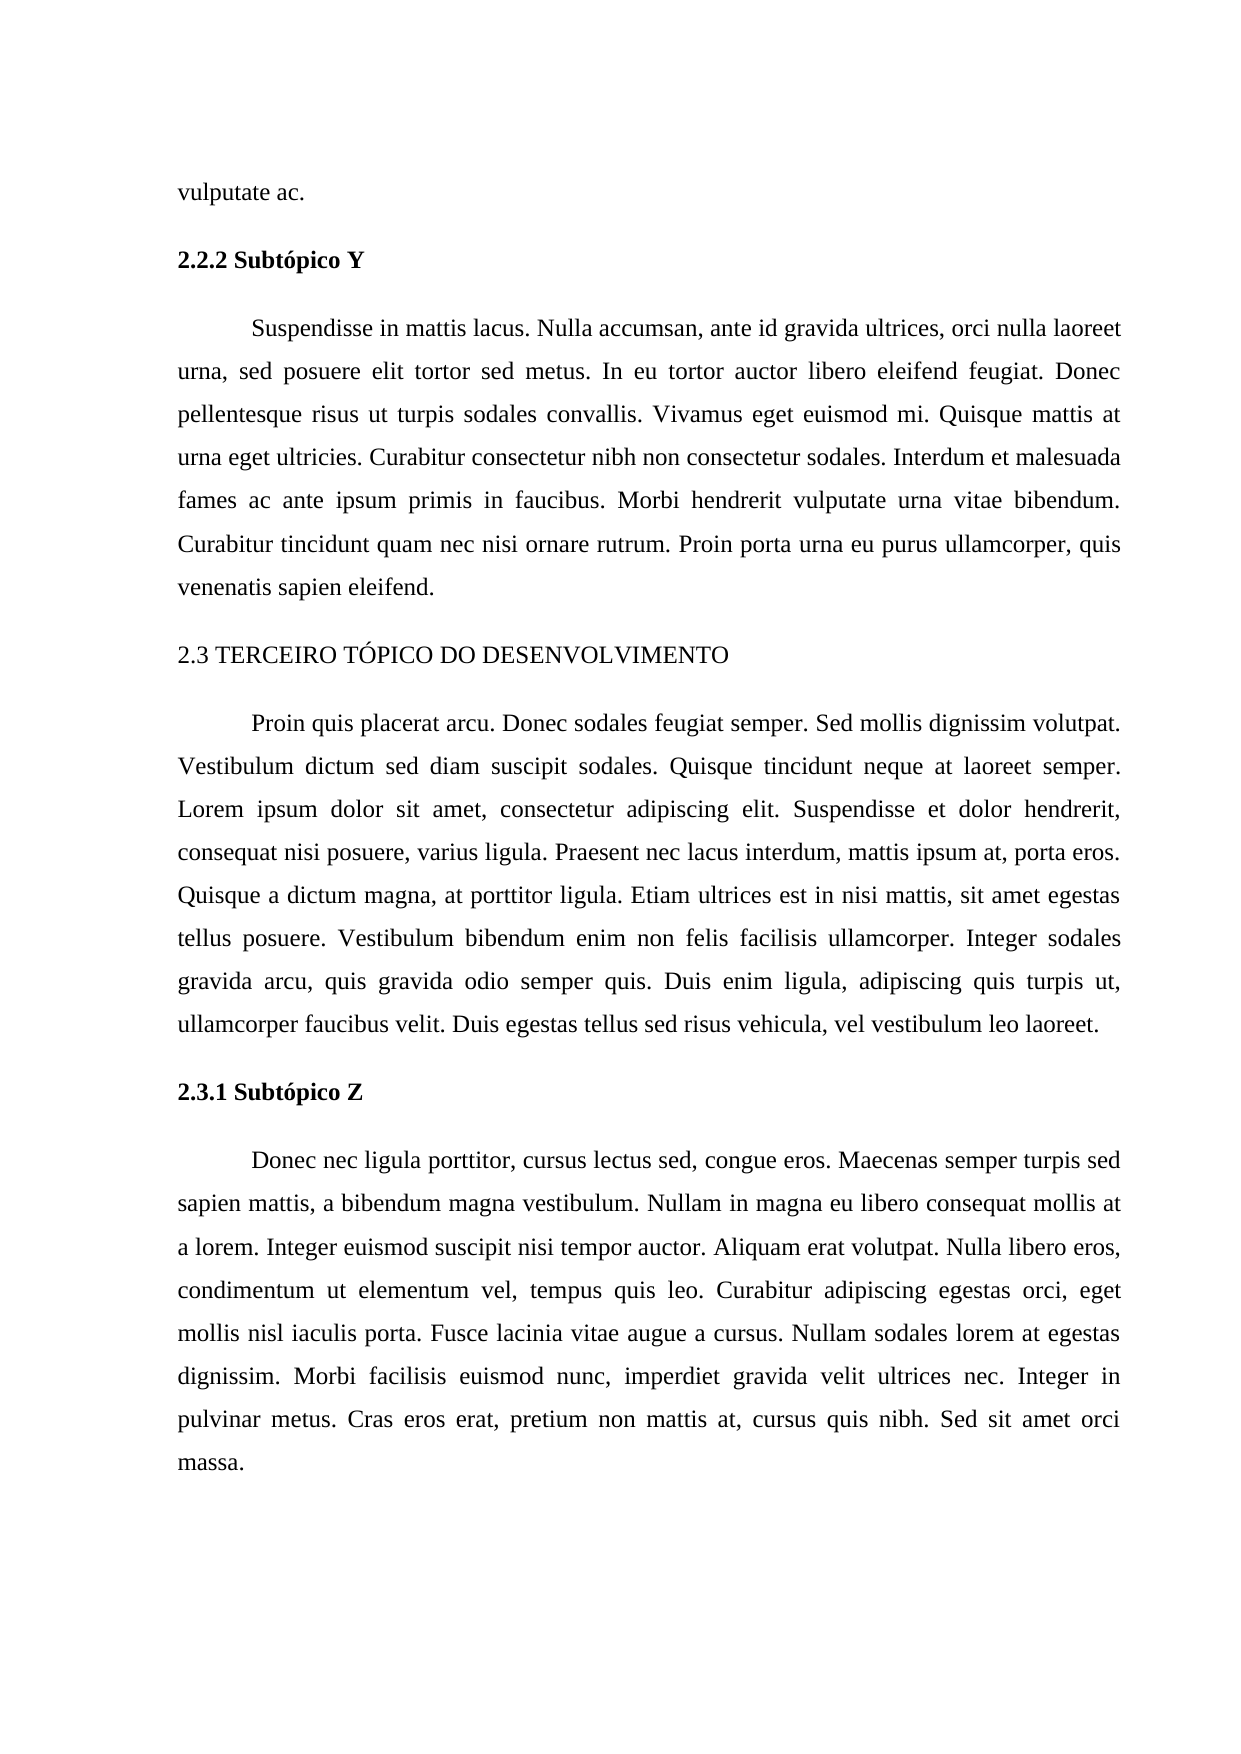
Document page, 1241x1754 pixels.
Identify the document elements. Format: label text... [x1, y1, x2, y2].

text Donec nec ligula porttitor, cursus lectus sed, congue eros. Maecenas semper turpis sed sapien mattis, a bibendum magna vestibulum. Nullam in magna eu libero consequat mollis at a lorem. Integer euismod suscipit nisi tempor auctor. Aliquam erat volutpat. Nulla libero eros, condimentum ut elementum vel, tempus quis leo. Curabitur adipiscing egestas orci, eget mollis nisl iaculis porta. Fusce lacinia vitae augue a cursus. Nullam sodales lorem at egestas dignissim. Morbi facilisis euismod nunc, imperdiet gravida velit ultrices nec. Integer in pulvinar metus. Cras eros erat, pretium non mattis at, cursus quis nibh. Sed sit amet orci massa. [177, 1145, 1122, 1476]
text Suspendisse in mattis lacus. Nulla accumsan, ante id gravida ultrices, orci nulla laoreet urna, sed posuere elit tortor sed metus. In eu tortor auctor libero eleifend feugiat. Donec pellentesque risus ut turpis sodales convallis. Vivamus eget euismod mi. Quisque mattis at urna eget ultricies. Curabitur consectetur nibh non consectetur sodales. Interdum et malesuada fames ac ante ipsum primis in faucibus. Morbi hendrerit vulputate urna vitae bibendum. Curabitur tincidunt quam nec nisi ornare rutrum. Proin porta urna eu purus ullamcorper, quis venenatis sapien eleifend. [177, 313, 1122, 601]
list Terceiro tópico do desenvolvimento [177, 640, 1122, 668]
list Subtópico Y [177, 245, 1122, 274]
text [177, 177, 1122, 206]
list Subtópico Z [177, 1077, 1122, 1106]
text Proin quis placerat arcu. Donec sodales feugiat semper. Sed mollis dignissim volutpat. Vestibulum dictum sed diam suscipit sodales. Quisque tincidunt neque at laoreet semper. Lorem ipsum dolor sit amet, consectetur adipiscing elit. Suspendisse et dolor hendrerit, consequat nisi posuere, varius ligula. Praesent nec lacus interdum, mattis ipsum at, porta eros. Quisque a dictum magna, at porttitor ligula. Etiam ultrices est in nisi mattis, sit amet egestas tellus posuere. Vestibulum bibendum enim non felis facilisis ullamcorper. Integer sodales gravida arcu, quis gravida odio semper quis. Duis enim ligula, adipiscing quis turpis ut, ullamcorper faucibus velit. Duis egestas tellus sed risus vehicula, vel vestibulum leo laoreet. [177, 708, 1122, 1038]
